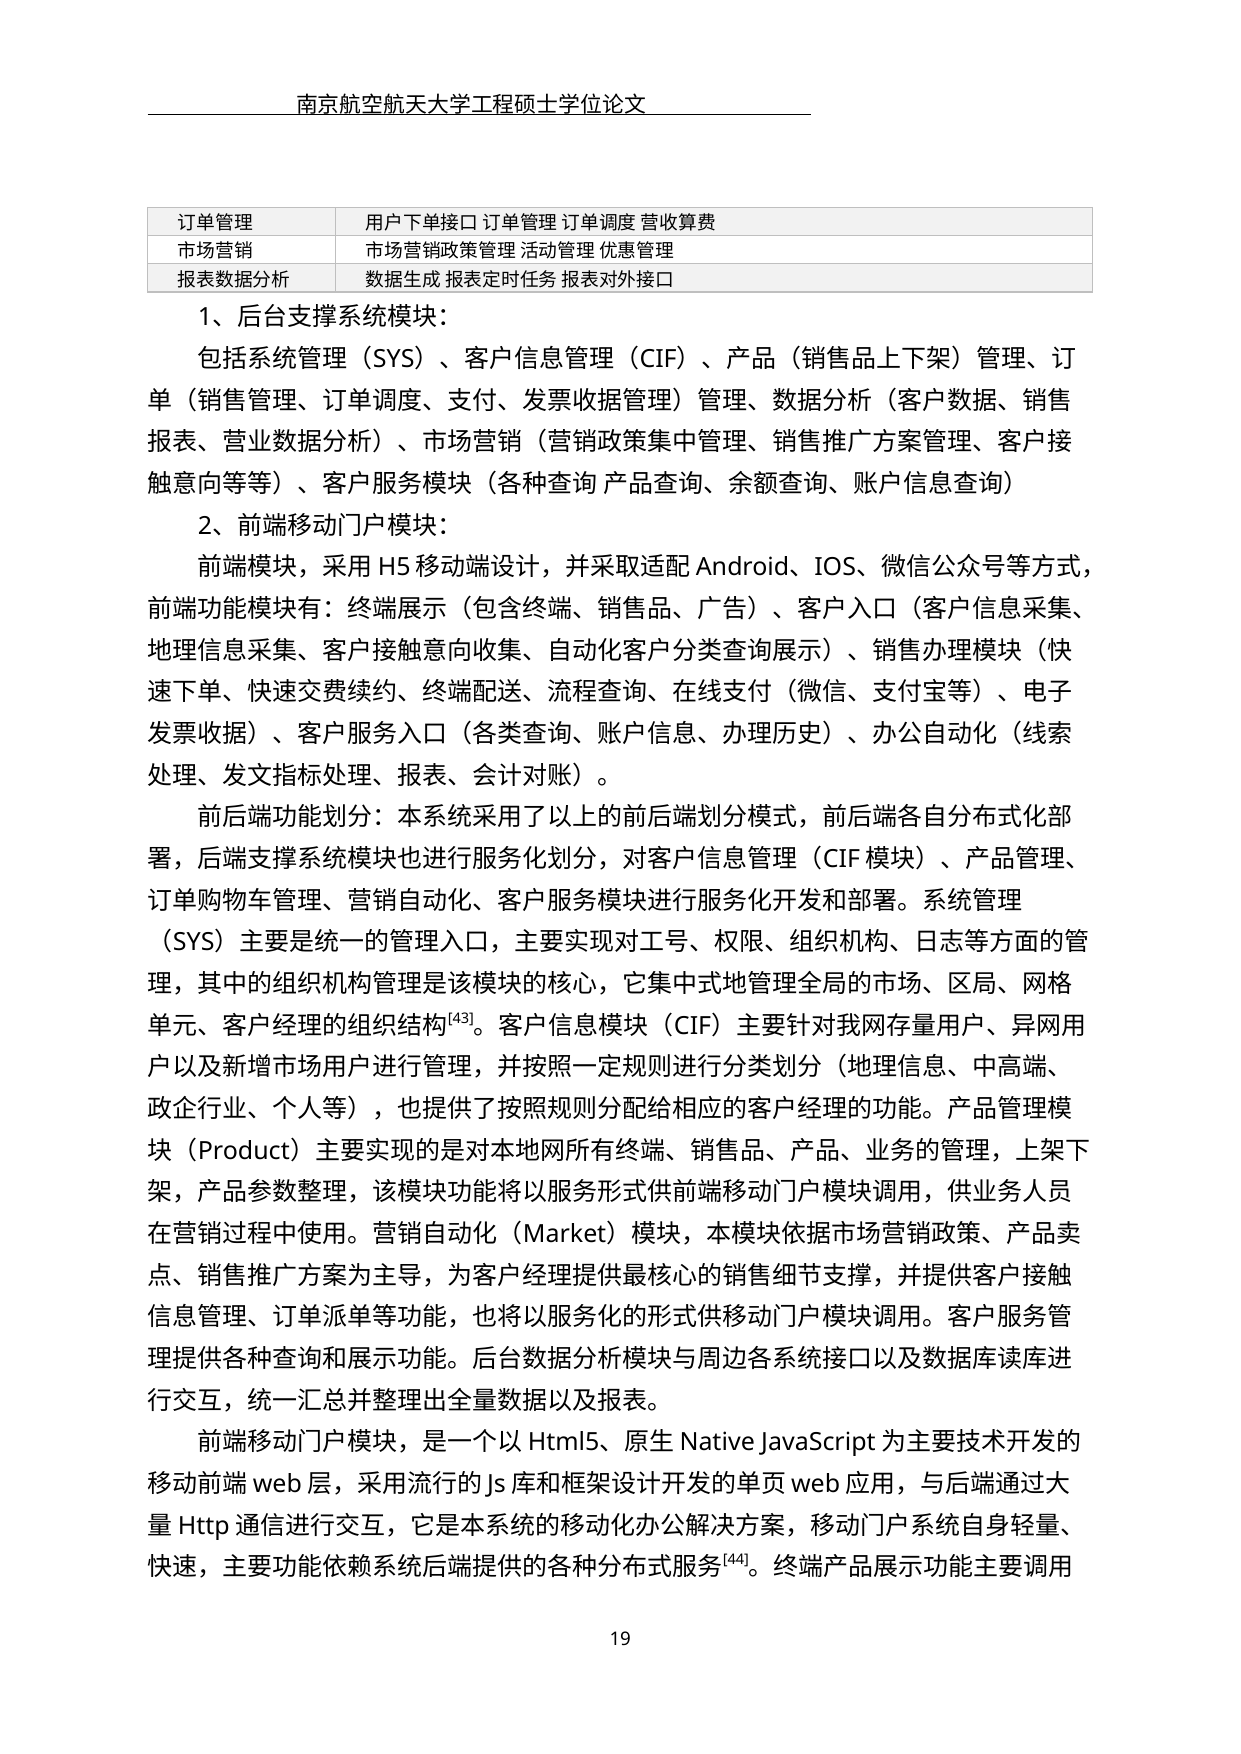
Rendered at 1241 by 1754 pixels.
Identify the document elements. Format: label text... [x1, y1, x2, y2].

text 2、前端移动门户模块： [148, 501, 1092, 542]
table_cell 市场营销 [148, 236, 335, 263]
text 包括系统管理（SYS）、客户信息管理（CIF）、产品（销售品上下架）管理、订单（销售管理、订单调度、支付、发票收据管理）管理、数据分析（客户数据、销售报表、营业数据分析）、市场营销（营销政策集中管理、销售推广方案管理、客户接触意向等等）、客户服务模块（各种查询 产品查询、余额查询、账户信息查询） [148, 334, 1092, 501]
table_cell 订单管理 [148, 208, 335, 235]
table_cell 报表数据分析 [148, 264, 335, 291]
text 前端模块，采用H5移动端设计，并采取适配Android、IOS、微信公众号等方式，前端功能模块有：终端展示（包含终端、销售品、广告）、客户入口（客户信息采集、地理信息采集、客户接触意向收集、自动化客户分类查询展示）、销售办理模块（快速下单、快速交费续约、终端配送、流程查询、在线支付（微信、支付宝等）、电子发票收据）、客户服务入口（各类查询、账户信息、办理历史）、办公自动化（线索处理、发文指标处理、报表、会计对账）。 [148, 542, 1092, 792]
table_cell 数据生成 报表定时任务 报表对外接口 [336, 264, 1092, 291]
table_cell 市场营销政策管理 活动管理 优惠管理 [336, 236, 1092, 263]
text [148, 1417, 1092, 1584]
text 前后端功能划分：本系统采用了以上的前后端划分模式，前后端各自分布式化部署，后端支撑系统模块也进行服务化划分，对客户信息管理（CIF模块）、产品管理、订单购物车管理、营销自动化、客户服务模块进行服务化开发和部署。系统管理（SYS）主要是统一的管理入口，主要实现对工号、权限、组织机构、日志等方面的管理，其中的组织机构管理是该模块的核心，它集中式地管理全局的市场、区局、网格单元、客户经理的组织结构[43]。客户信息模块（CIF）主要针对我网存量用户、异网用户以及新增市场用户进行管理，并按照一定规则进行分类划分（地理信息、中高端、政企行业、个人等），也提供了按照规则分配给相应的客户经理的功能。产品管理模块（Product）主要实现的是对本地网所有终端、销售品、产品、业务的管理，上架下架，产品参数整理，该模块功能将以服务形式供前端移动门户模块调用，供业务人员在营销过程中使用。营销自动化（Market）模块，本模块依据市场营销政策、产品卖点、销售推广方案为主导，为客户经理提供最核心的销售细节支撑，并提供客户接触信息管理、订单派单等功能，也将以服务化的形式供移动门户模块调用。客户服务管理提供各种查询和展示功能。后台数据分析模块与周边各系统接口以及数据库读库进行交互，统一汇总并整理出全量数据以及报表。 [148, 792, 1092, 1417]
text 1、后台支撑系统模块： [148, 293, 1092, 334]
table_cell 用户下单接口 订单管理 订单调度 营收算费 [336, 208, 1092, 235]
